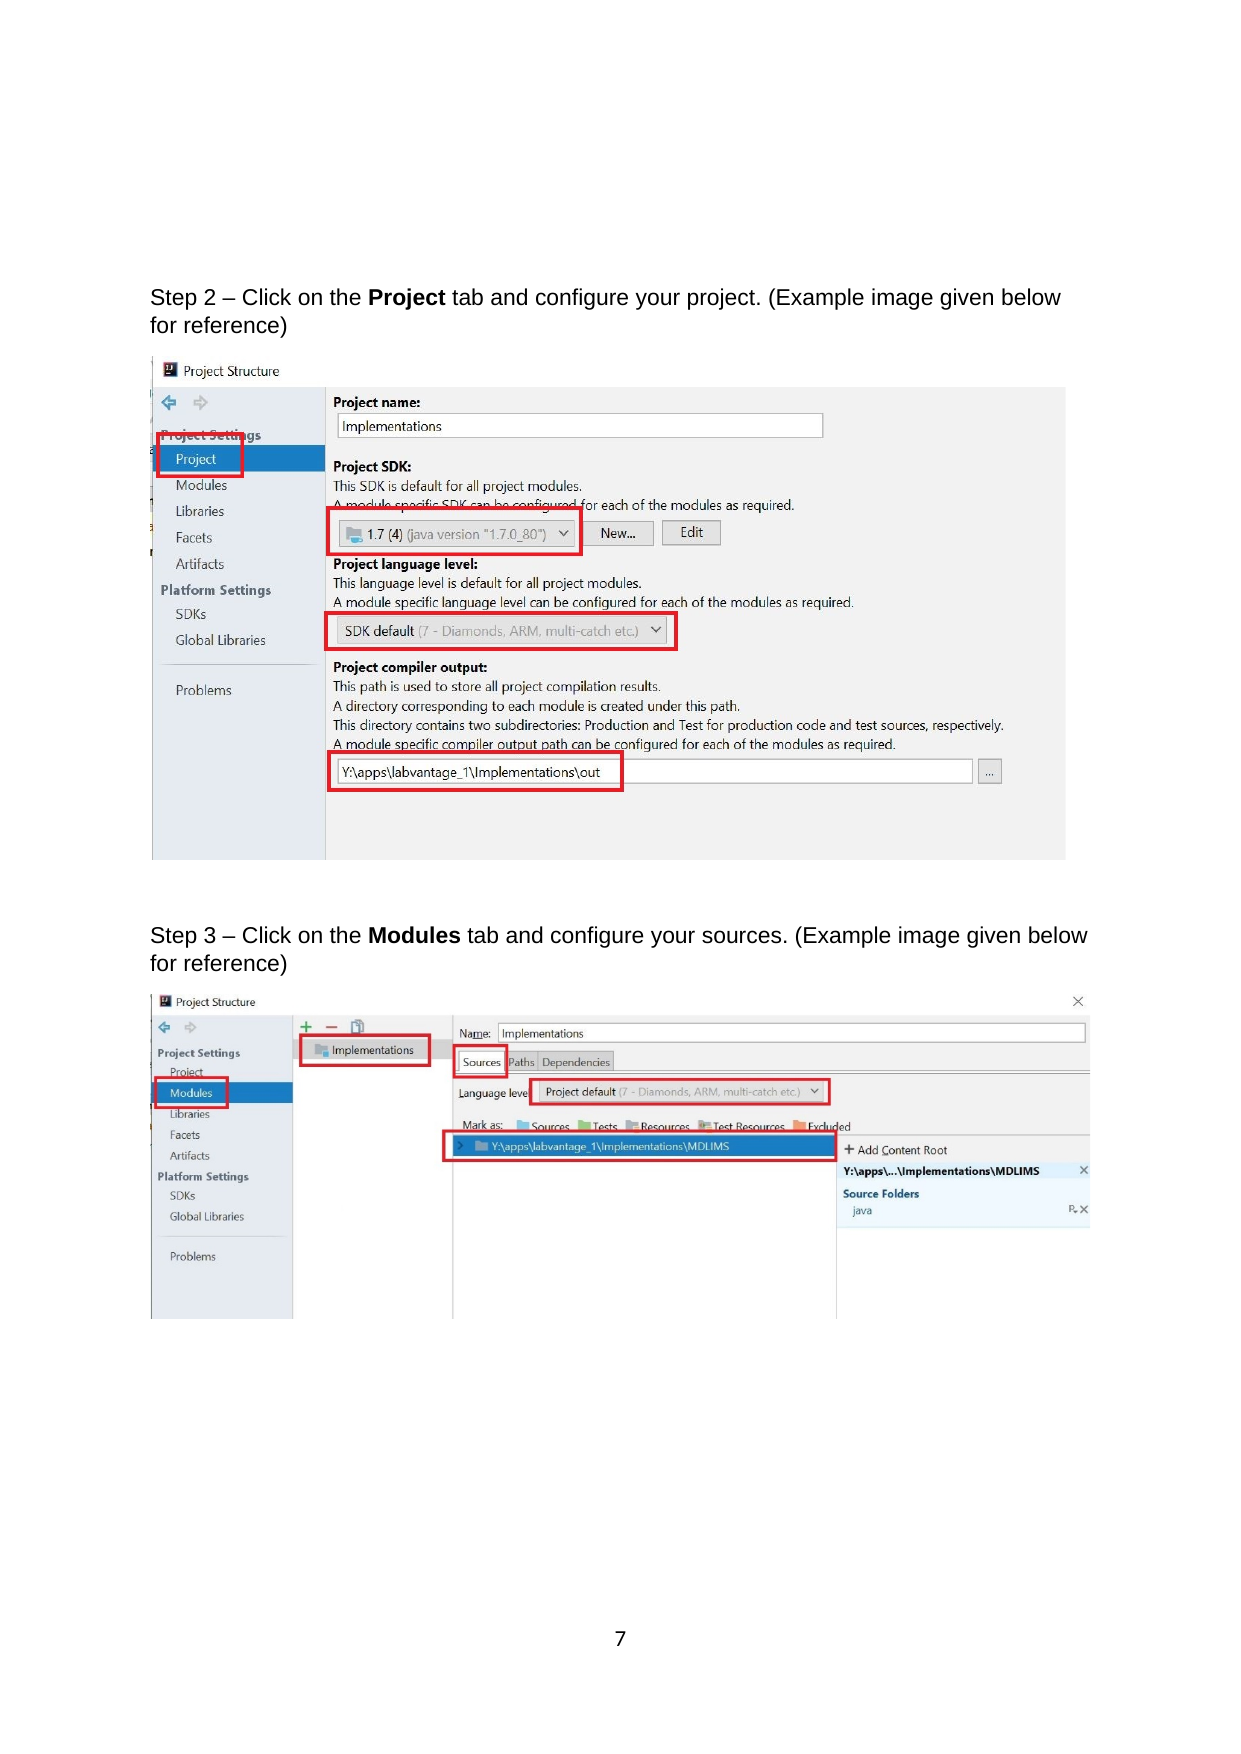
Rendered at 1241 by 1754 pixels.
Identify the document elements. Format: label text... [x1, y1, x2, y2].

picture [150, 994, 1091, 1319]
text Step 3 – Click on the Modules tab and configure your sources. (Example image given below for reference) [150, 922, 1090, 977]
picture [150, 356, 1066, 860]
text Step 2 – Click on the Project tab and configure your project. (Example image given below for reference) [150, 284, 1090, 338]
